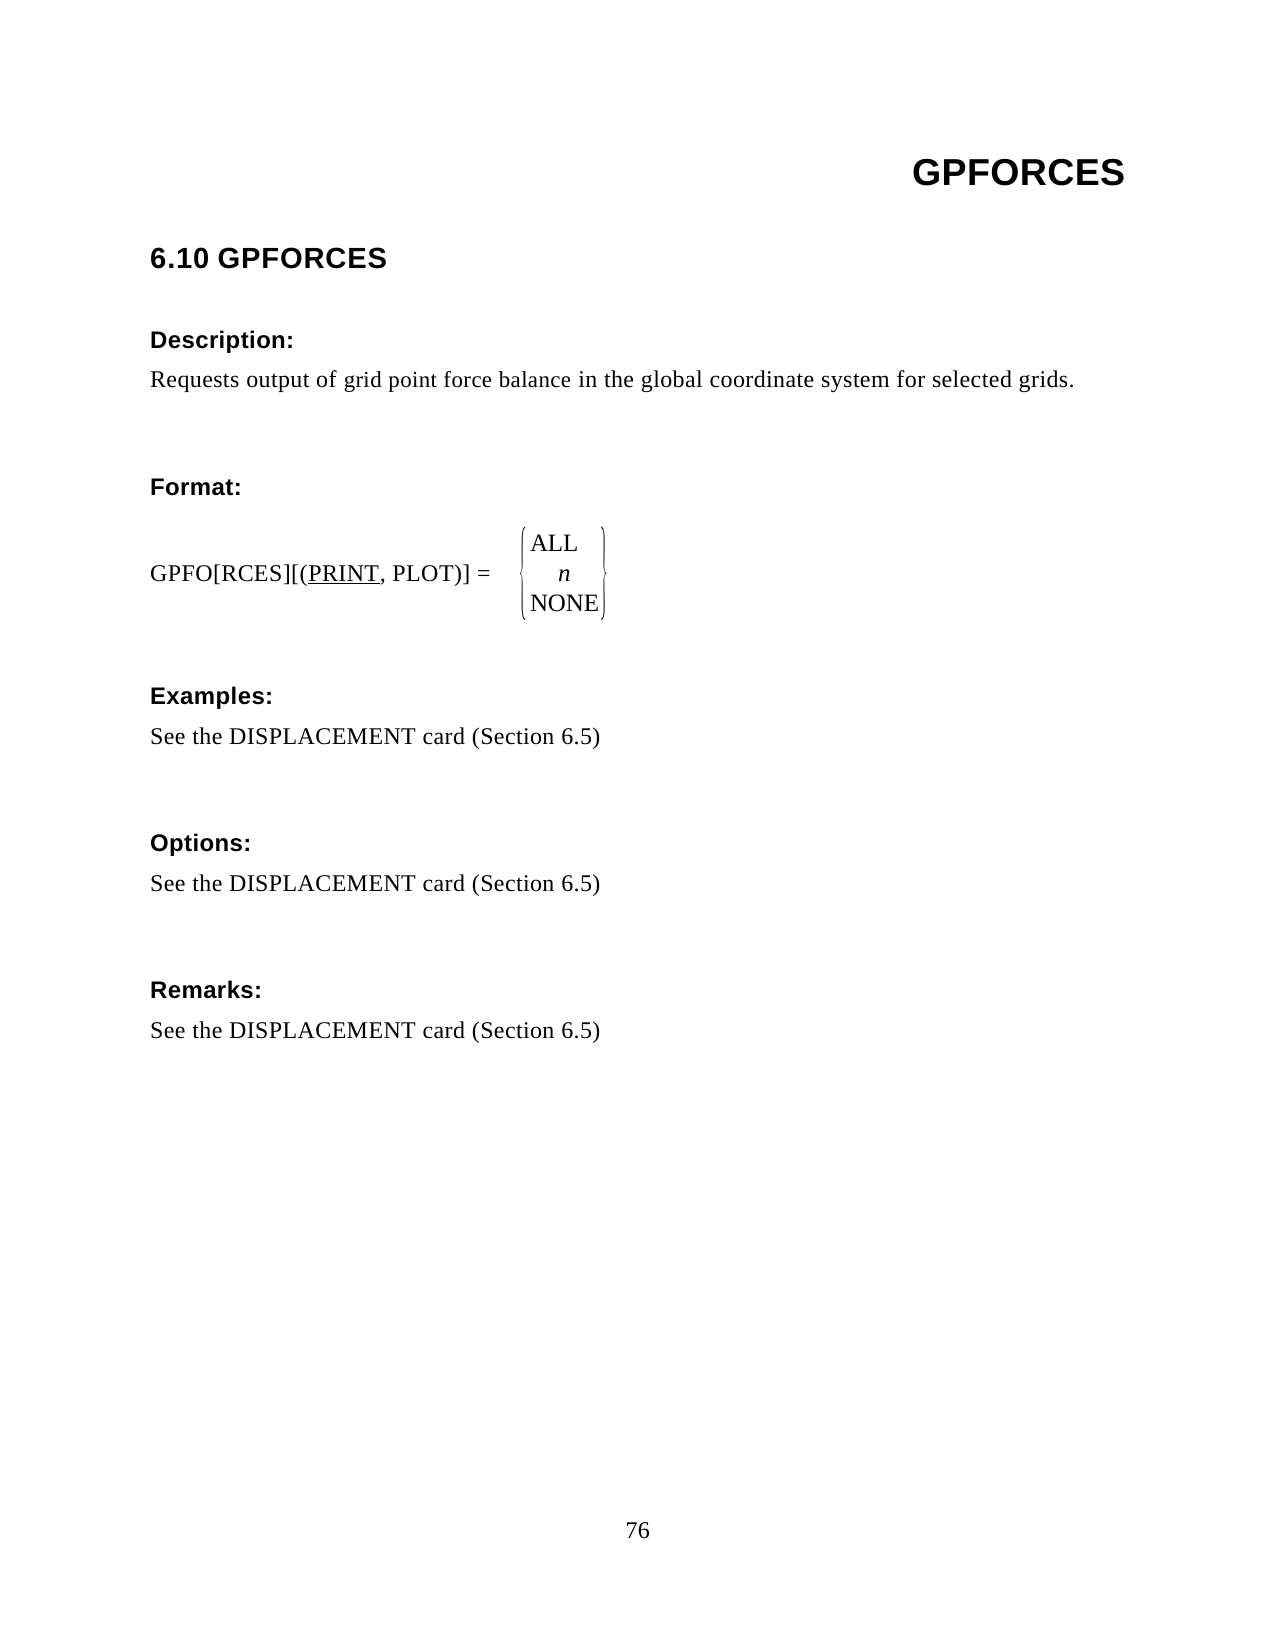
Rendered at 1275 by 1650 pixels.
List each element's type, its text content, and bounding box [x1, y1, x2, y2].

text Description: [150, 326, 1125, 353]
text Format: [150, 473, 1125, 500]
text See the DISPLACEMENT card (Section 6.5) [150, 1016, 1125, 1044]
text Requests output of grid point force balance in the global coordinate system for selected grids. [150, 366, 1125, 393]
text Remarks: [150, 976, 1125, 1004]
text Options: [150, 829, 1125, 857]
text GPFORCES [150, 150, 1125, 193]
text Examples: [150, 682, 1125, 709]
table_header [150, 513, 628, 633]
text See the DISPLACEMENT card (Section 6.5) [150, 722, 1125, 749]
text See the DISPLACEMENT card (Section 6.5) [150, 869, 1125, 897]
subtitle GPFORCES [150, 241, 1125, 275]
